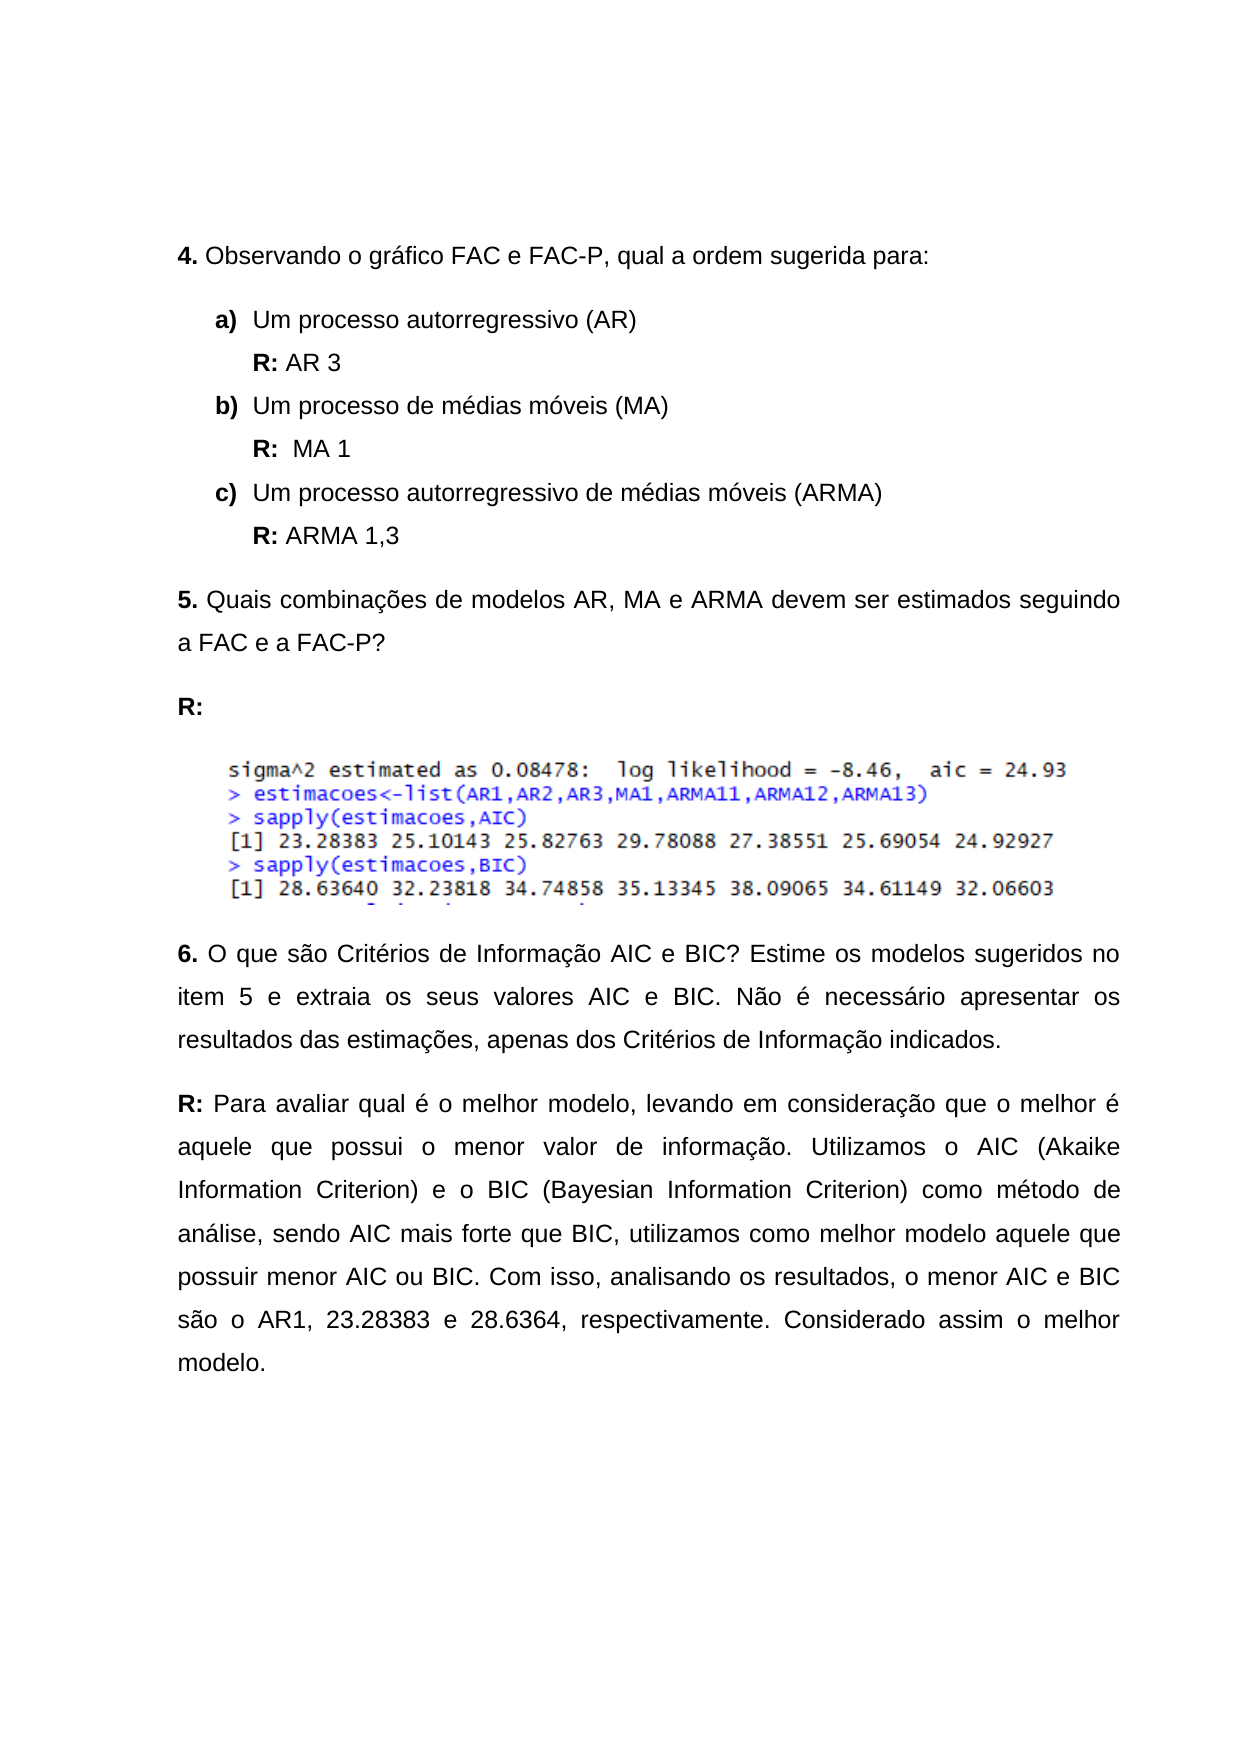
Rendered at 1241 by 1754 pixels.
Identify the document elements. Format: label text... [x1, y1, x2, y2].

list Um processo de médias móveis (MA) [215, 391, 1122, 420]
list R: AR 3 [252, 348, 1122, 377]
picture [227, 755, 1072, 905]
list R: MA 1 [252, 434, 1122, 463]
text 5. Quais combinações de modelos AR, MA e ARMA devem ser estimados seguindo a FAC e a FAC-P? [177, 585, 1122, 657]
list R: ARMA 1,3 [252, 521, 1122, 549]
text R: [177, 692, 1122, 721]
text R: Para avaliar qual é o melhor modelo, levando em consideração que o melhor é aquele que possui o menor valor de informação. Utilizamos o AIC (Akaike Information Criterion) e o BIC (Bayesian Information Criterion) como método de análise, sendo AIC mais forte que BIC, utilizamos como melhor modelo aquele que possuir menor AIC ou BIC. Com isso, analisando os resultados, o menor AIC e BIC são o AR1, 23.28383 e 28.6364, respectivamente. Considerado assim o melhor modelo. [177, 1089, 1122, 1377]
list Um processo autorregressivo (AR) [215, 305, 1122, 334]
text 4. Observando o gráfico FAC e FAC-P, qual a ordem sugerida para: [177, 241, 1122, 270]
list Um processo autorregressivo de médias móveis (ARMA) [215, 478, 1122, 506]
text 6. O que são Critérios de Informação AIC e BIC? Estime os modelos sugeridos no item 5 e extraia os seus valores AIC e BIC. Não é necessário apresentar os resultados das estimações, apenas dos Critérios de Informação indicados. [177, 939, 1122, 1054]
